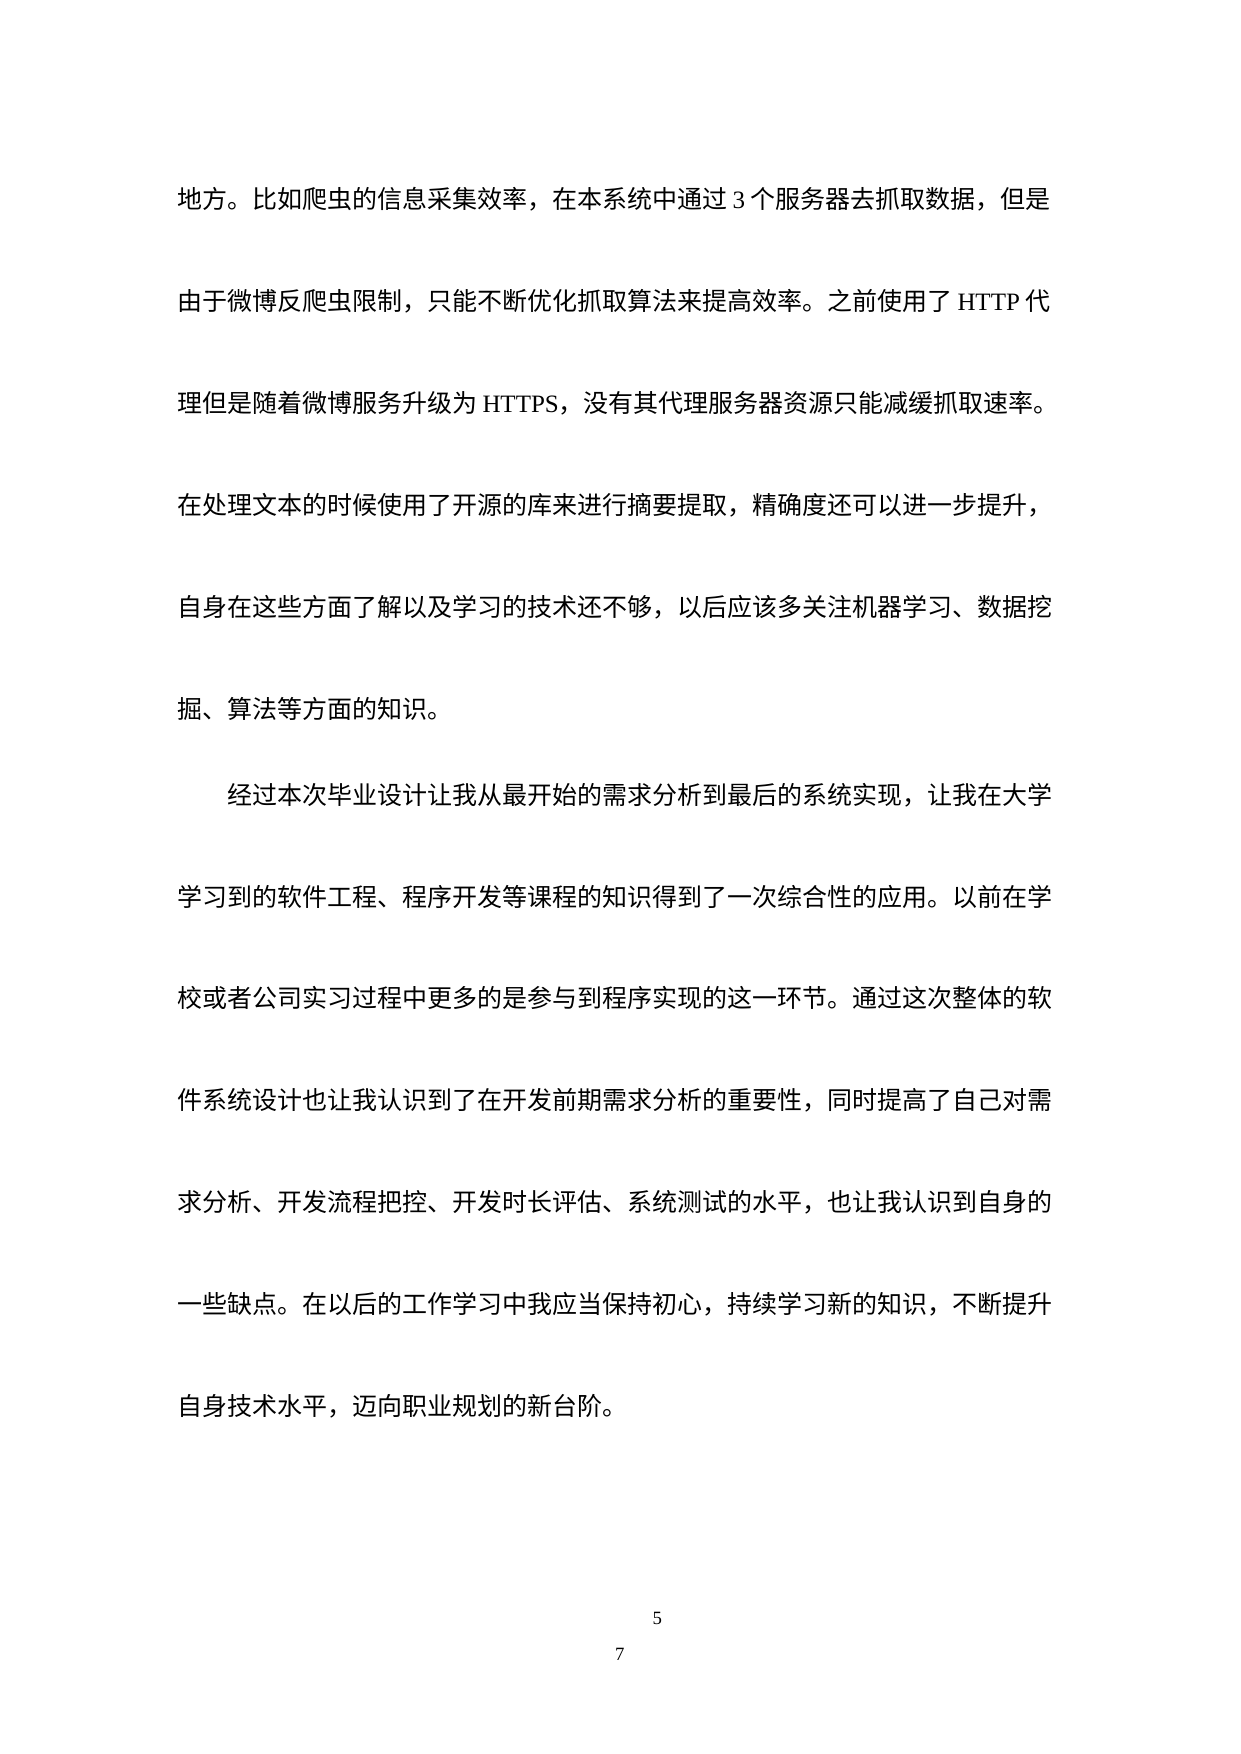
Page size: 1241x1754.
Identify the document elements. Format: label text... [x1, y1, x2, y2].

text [177, 164, 1067, 741]
text 经过本次毕业设计让我从最开始的需求分析到最后的系统实现，让我在大学学习到的软件工程、程序开发等课程的知识得到了一次综合性的应用。以前在学校或者公司实习过程中更多的是参与到程序实现的这一环节。通过这次整体的软件系统设计也让我认识到了在开发前期需求分析的重要性，同时提高了自己对需求分析、开发流程把控、开发时长评估、系统测试的水平，也让我认识到自身的一些缺点。在以后的工作学习中我应当保持初心，持续学习新的知识，不断提升自身技术水平，迈向职业规划的新台阶。 [177, 759, 1067, 1438]
